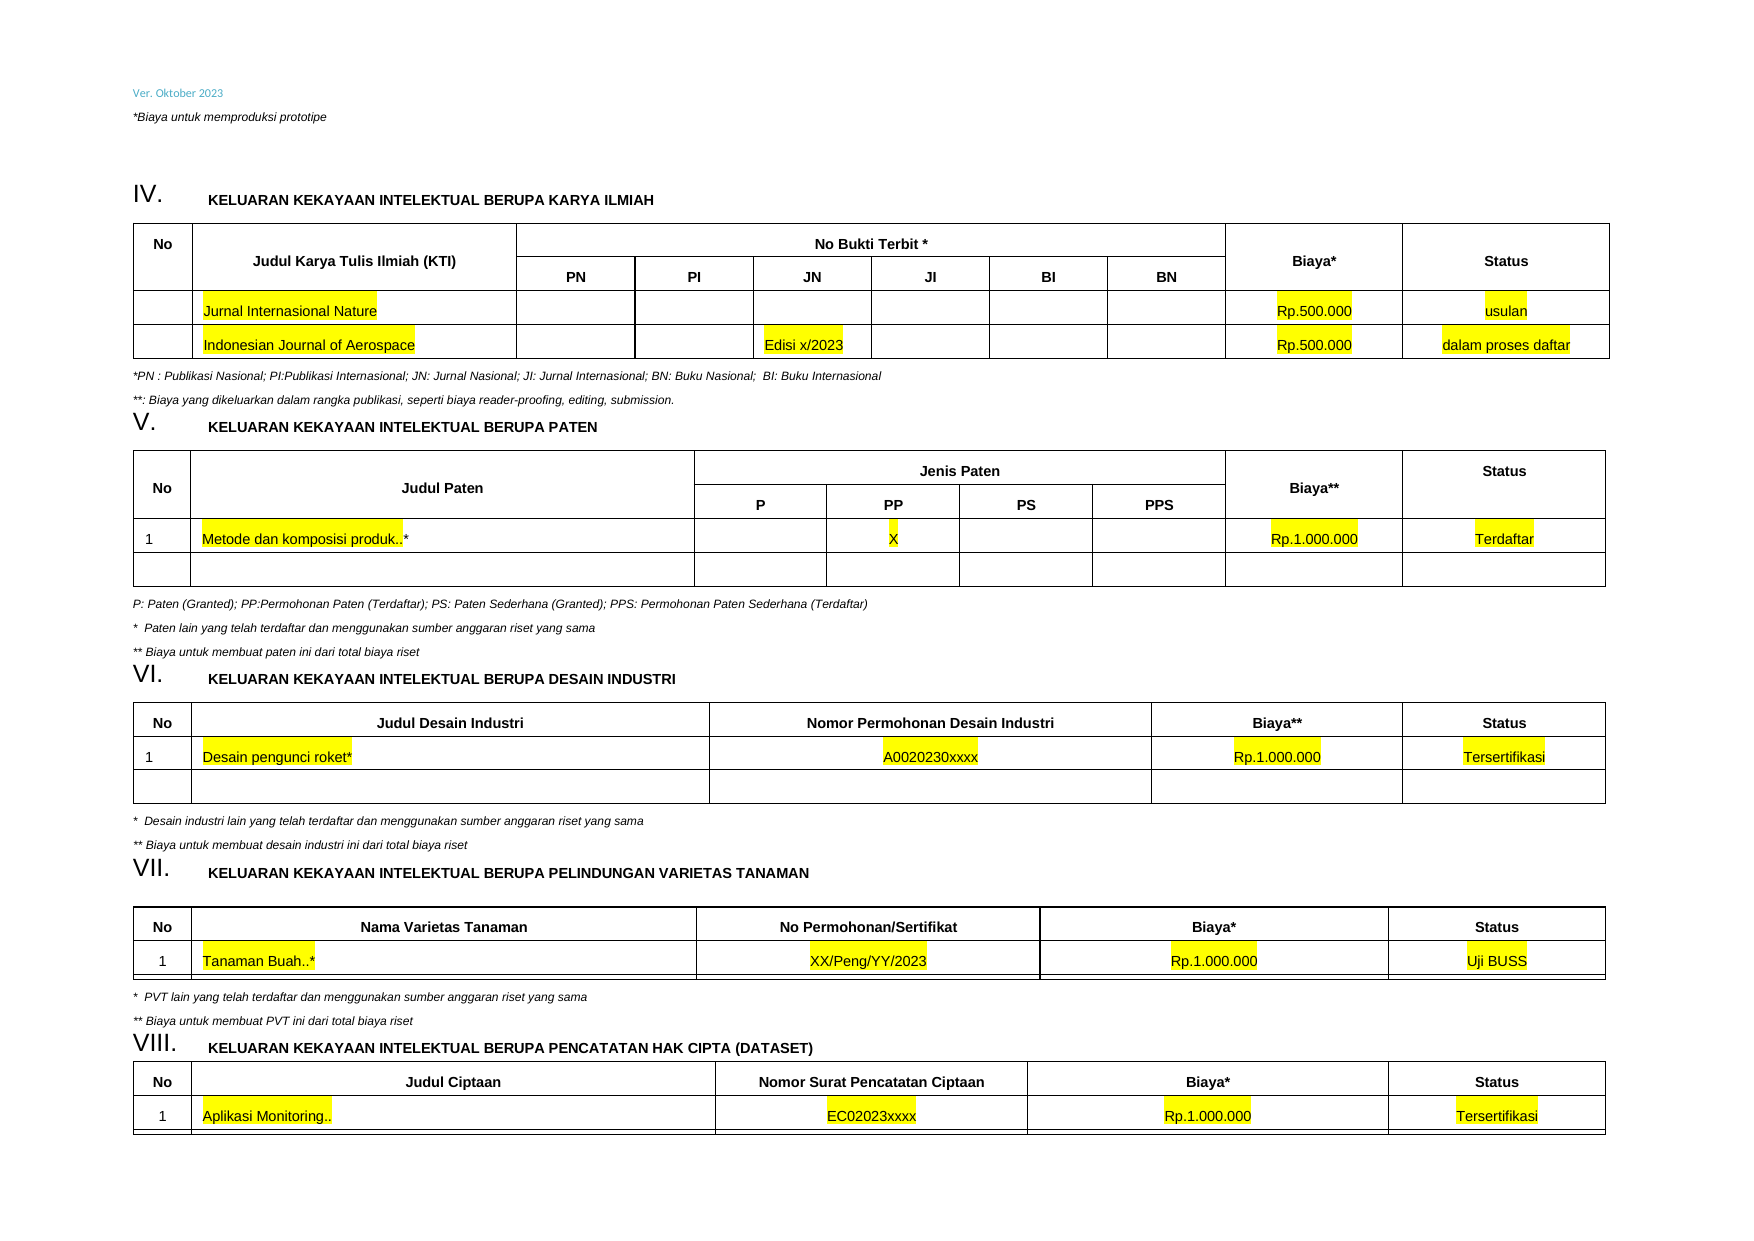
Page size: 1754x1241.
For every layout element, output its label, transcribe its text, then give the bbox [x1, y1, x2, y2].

table_cell [134, 1130, 191, 1134]
table_cell PI [636, 257, 753, 290]
table_cell [1093, 553, 1225, 586]
table_cell [1028, 1130, 1388, 1134]
text *Biaya untuk memproduksi prototipe [133, 100, 1606, 124]
table_header Biaya* [1226, 224, 1402, 290]
table_cell [1152, 770, 1402, 803]
text * Paten lain yang telah terdaftar dan menggunakan sumber anggaran riset yang sama [133, 611, 1596, 635]
table_cell [754, 291, 871, 324]
table_cell 1 [134, 941, 191, 974]
table_cell [1389, 975, 1605, 979]
table_cell BI [990, 257, 1107, 290]
list KELUARAN KEKAYAAN INTELEKTUAL BERUPA PENCATATAN HAK CIPTA (DATASET) [133, 1028, 1606, 1057]
table_header Biaya** [1226, 451, 1402, 518]
table_cell [960, 519, 1092, 552]
table_cell EC02023xxxx [716, 1096, 1027, 1128]
text * PVT lain yang telah terdaftar dan menggunakan sumber anggaran riset yang sama ** Biaya untuk membuat PVT ini dari total biaya riset [133, 980, 1596, 1028]
text **: Biaya yang dikeluarkan dalam rangka publikasi, seperti biaya reader-proofing, editing, submission. [133, 383, 1596, 407]
table_cell X [827, 519, 959, 552]
table_cell [990, 325, 1107, 358]
table_header Status [1403, 224, 1609, 290]
table_cell Tanaman Buah..* [192, 941, 696, 974]
table_header No [134, 224, 192, 290]
table_cell [192, 1130, 715, 1134]
table_cell [695, 553, 826, 586]
table_cell PN [517, 257, 634, 290]
table_header Jenis Paten [695, 451, 1225, 484]
table_header Nomor Permohonan Desain Industri [710, 703, 1151, 736]
table_cell [990, 291, 1107, 324]
table_cell [697, 975, 1039, 979]
table_cell Rp.500.000 [1226, 325, 1402, 358]
table_cell [192, 770, 709, 803]
table_header Judul Karya Tulis Ilmiah (KTI) [193, 224, 516, 290]
table_cell [134, 325, 192, 358]
list KELUARAN KEKAYAAN INTELEKTUAL BERUPA PELINDUNGAN VARIETAS TANAMAN [133, 852, 1606, 881]
list KELUARAN KEKAYAAN INTELEKTUAL BERUPA DESAIN INDUSTRI [133, 659, 1606, 688]
table_cell [192, 975, 696, 979]
table_cell [1108, 325, 1225, 358]
table_header Status [1403, 451, 1605, 518]
table_cell Jurnal Internasional Nature [193, 291, 516, 324]
table_cell Rp.1.000.000 [1028, 1096, 1388, 1128]
table_header No Permohonan/Sertifikat [697, 908, 1039, 940]
table_cell Desain pengunci roket* [192, 737, 709, 769]
table_header No Bukti Terbit * [517, 224, 1225, 256]
table_cell BN [1108, 257, 1225, 290]
table_cell Rp.1.000.000 [1152, 737, 1402, 769]
table_cell Rp.500.000 [1226, 291, 1402, 324]
table_cell [636, 325, 753, 358]
table_cell Edisi x/2023 [754, 325, 871, 358]
table_header Nama Varietas Tanaman [192, 908, 696, 940]
table_cell Metode dan komposisi produk..* [191, 519, 694, 552]
table_cell [695, 519, 826, 552]
table_cell dalam proses daftar [1403, 325, 1609, 358]
table_header Biaya* [1028, 1062, 1388, 1095]
table_cell [1403, 553, 1605, 586]
text *PN : Publikasi Nasional; PI:Publikasi Internasional; JN: Jurnal Nasional; JI: Jurnal Internasional; BN: Buku Nasional; BI: Buku Internasional [133, 359, 1596, 383]
table_cell [1403, 770, 1605, 803]
table_cell PP [827, 485, 959, 518]
table_header Judul Paten [191, 451, 694, 518]
table_cell Terdaftar [1403, 519, 1605, 552]
table_cell JN [754, 257, 871, 290]
table_cell [1389, 1130, 1605, 1134]
table_header Biaya* [1041, 908, 1388, 940]
table_header Biaya** [1152, 703, 1402, 736]
table_cell PPS [1093, 485, 1225, 518]
table_cell [1108, 291, 1225, 324]
table_cell [710, 770, 1151, 803]
table_cell [134, 770, 191, 803]
table_cell [517, 291, 634, 324]
table_cell [134, 291, 192, 324]
text ** Biaya untuk membuat paten ini dari total biaya riset [133, 635, 1596, 659]
table_cell 1 [134, 1096, 191, 1128]
table_cell [636, 291, 753, 324]
table_header No [134, 703, 191, 736]
text P: Paten (Granted); PP:Permohonan Paten (Terdaftar); PS: Paten Sederhana (Granted); PPS: Permohonan Paten Sederhana (Terdaftar) [133, 587, 1596, 611]
table_cell [872, 291, 989, 324]
table_cell Tersertifikasi [1389, 1096, 1605, 1128]
table_header No [134, 908, 191, 940]
table_cell [827, 553, 959, 586]
table_cell 1 [134, 737, 191, 769]
table_cell Tersertifikasi [1403, 737, 1605, 769]
table_cell [134, 553, 190, 586]
table_cell Rp.1.000.000 [1226, 519, 1402, 552]
table_cell A0020230xxxx [710, 737, 1151, 769]
table_header Nomor Surat Pencatatan Ciptaan [716, 1062, 1027, 1095]
table_cell Aplikasi Monitoring.. [192, 1096, 715, 1128]
table_header Judul Desain Industri [192, 703, 709, 736]
table_header No [134, 1062, 191, 1095]
table_cell JI [872, 257, 989, 290]
table_cell XX/Peng/YY/2023 [697, 941, 1039, 974]
table_cell [1226, 553, 1402, 586]
table_header Status [1403, 703, 1605, 736]
table_cell Indonesian Journal of Aerospace [193, 325, 516, 358]
table_cell [960, 553, 1092, 586]
table_cell usulan [1403, 291, 1609, 324]
list KELUARAN KEKAYAAN INTELEKTUAL BERUPA KARYA ILMIAH [133, 179, 1606, 208]
table_header No [134, 451, 190, 518]
table_header Judul Ciptaan [192, 1062, 715, 1095]
table_cell [1041, 975, 1388, 979]
table_cell [872, 325, 989, 358]
table_cell P [695, 485, 826, 518]
table_cell PS [960, 485, 1092, 518]
list KELUARAN KEKAYAAN INTELEKTUAL BERUPA PATEN [133, 407, 1606, 436]
table_cell 1 [134, 519, 190, 552]
table_cell [1093, 519, 1225, 552]
table_header Status [1389, 908, 1605, 940]
table_cell Rp.1.000.000 [1041, 941, 1388, 974]
text * Desain industri lain yang telah terdaftar dan menggunakan sumber anggaran riset yang sama ** Biaya untuk membuat desain industri ini dari total biaya riset [133, 804, 1596, 852]
table_cell [716, 1130, 1027, 1134]
table_cell [134, 975, 191, 979]
table_cell [517, 325, 634, 358]
table_cell Uji BUSS [1389, 941, 1605, 974]
table_header Status [1389, 1062, 1605, 1095]
table_cell [191, 553, 694, 586]
